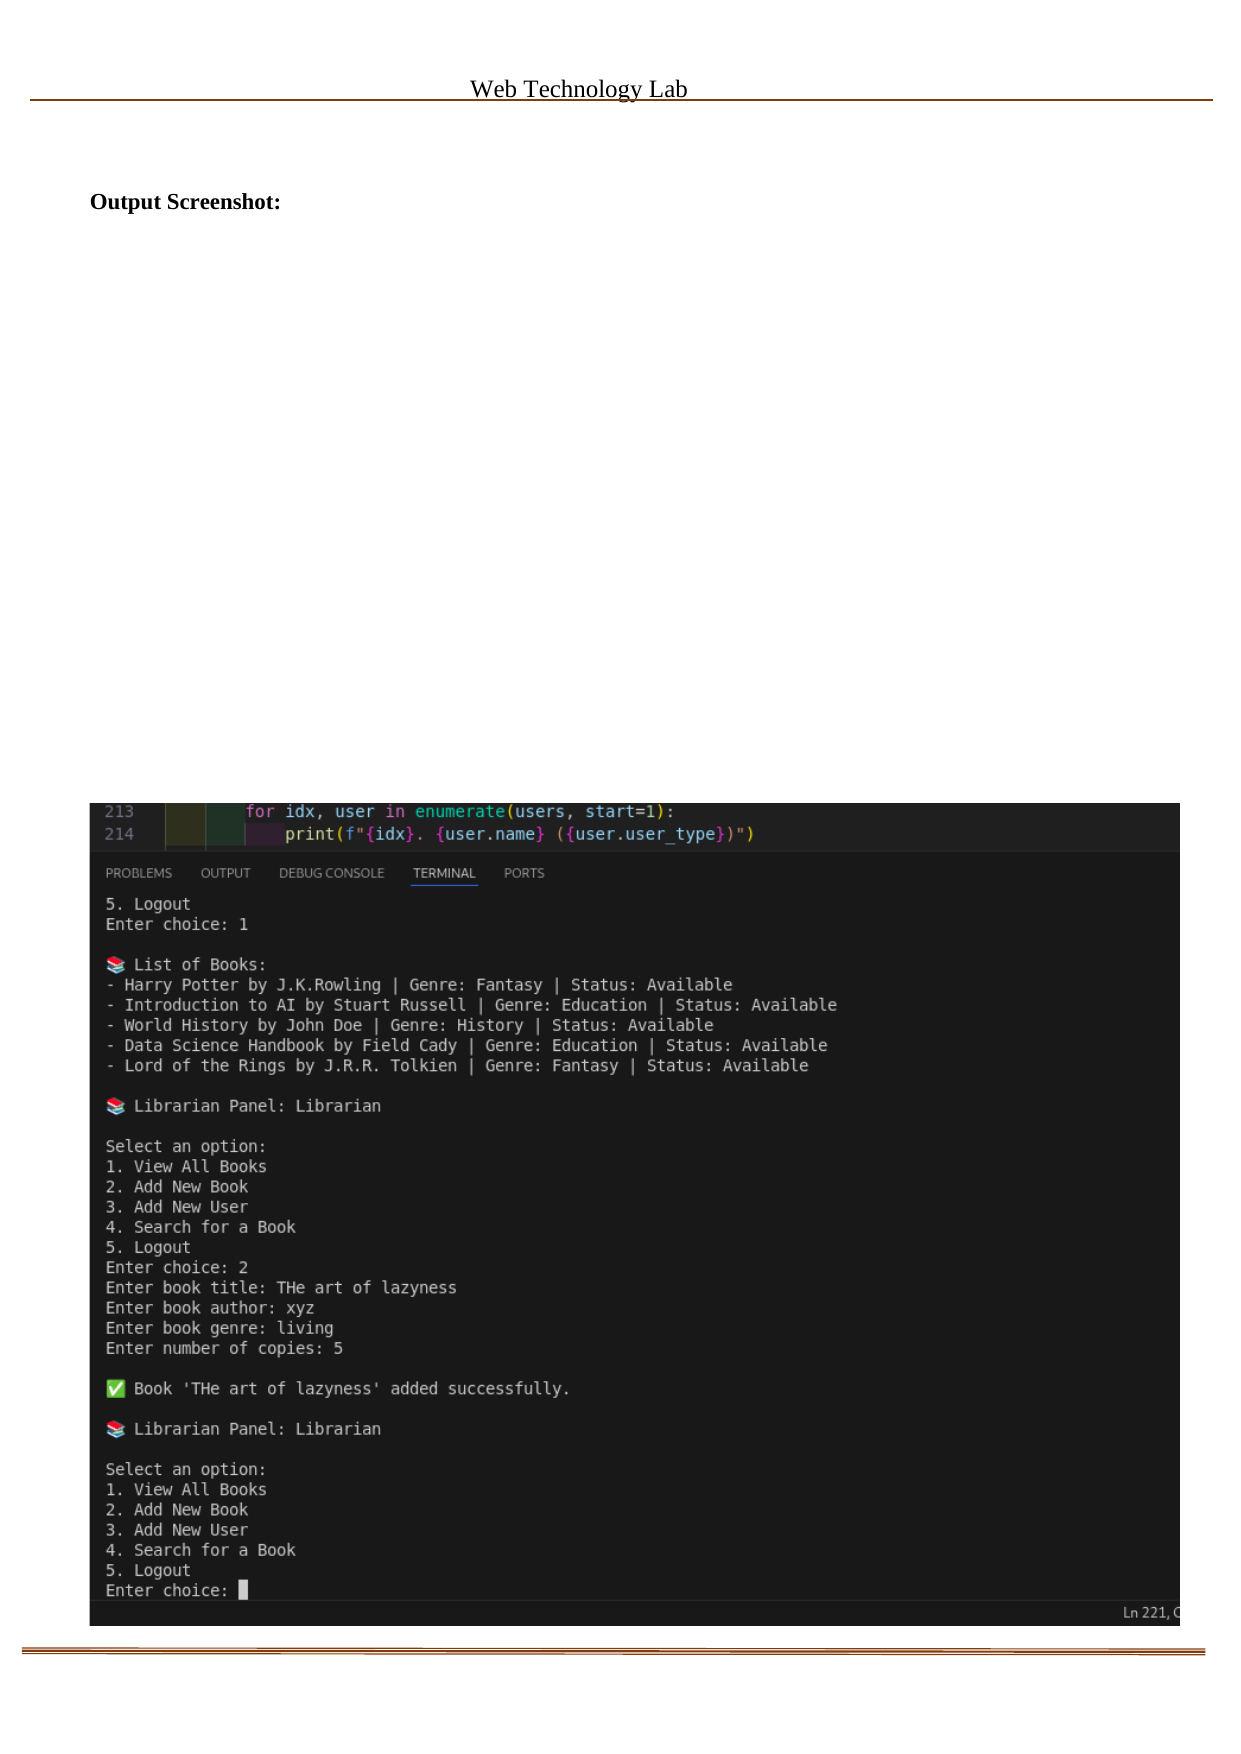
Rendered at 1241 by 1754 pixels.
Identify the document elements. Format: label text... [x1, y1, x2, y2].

text Output Screenshot: [89, 188, 1180, 214]
picture [89, 803, 1180, 1626]
